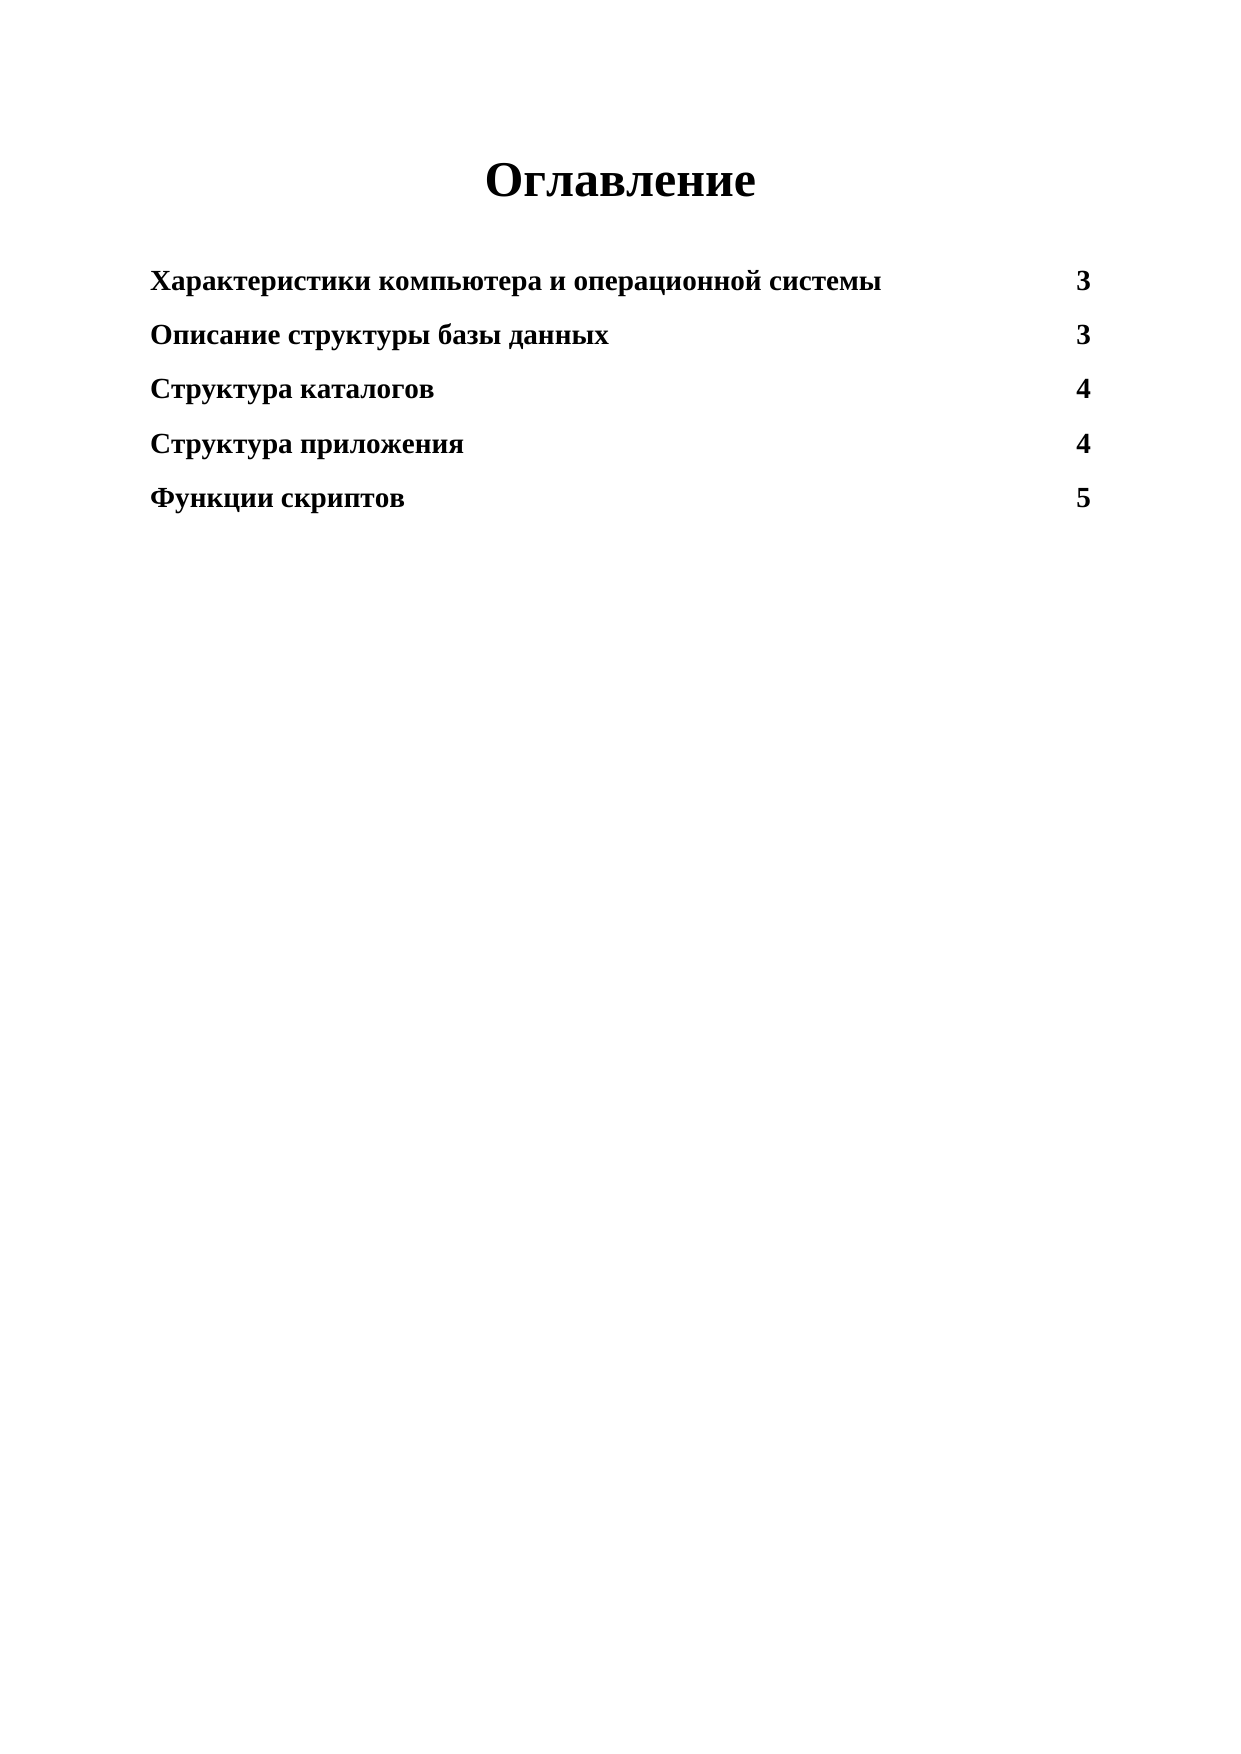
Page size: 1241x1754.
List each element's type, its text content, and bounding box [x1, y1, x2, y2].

text Оглавление [150, 150, 1090, 207]
